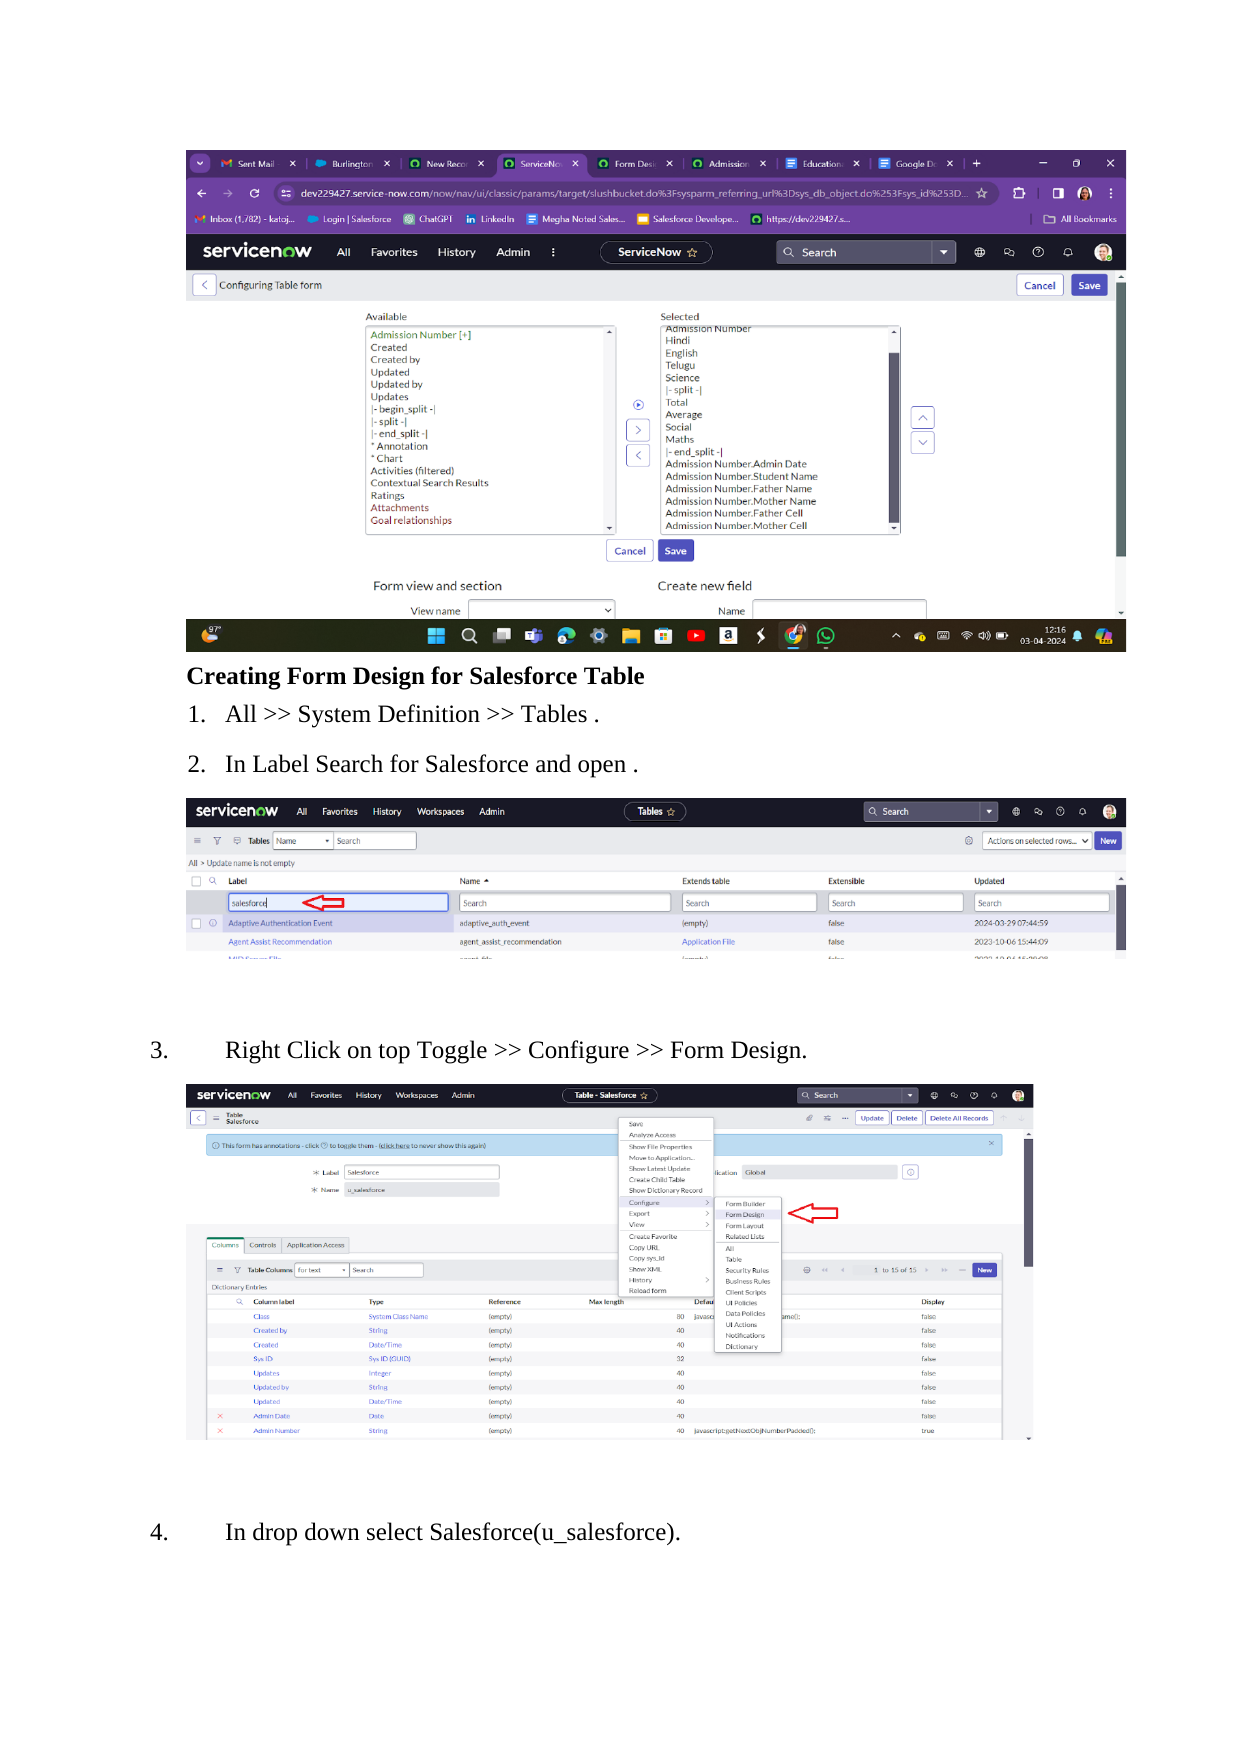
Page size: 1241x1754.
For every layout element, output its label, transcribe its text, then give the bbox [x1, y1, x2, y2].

text Creating Form Design for Salesforce Table [186, 661, 1092, 690]
picture [186, 798, 1127, 959]
list All >> System Definition >> Tables . [187, 699, 1090, 728]
picture [186, 1084, 1034, 1440]
list In Label Search for Salesforce and open . [187, 749, 1090, 778]
list In drop down select Salesforce(u_salesforce). [150, 1517, 1090, 1545]
list Right Click on top Toggle >> Configure >> Form Design. [150, 1035, 1090, 1064]
picture [186, 150, 1127, 652]
